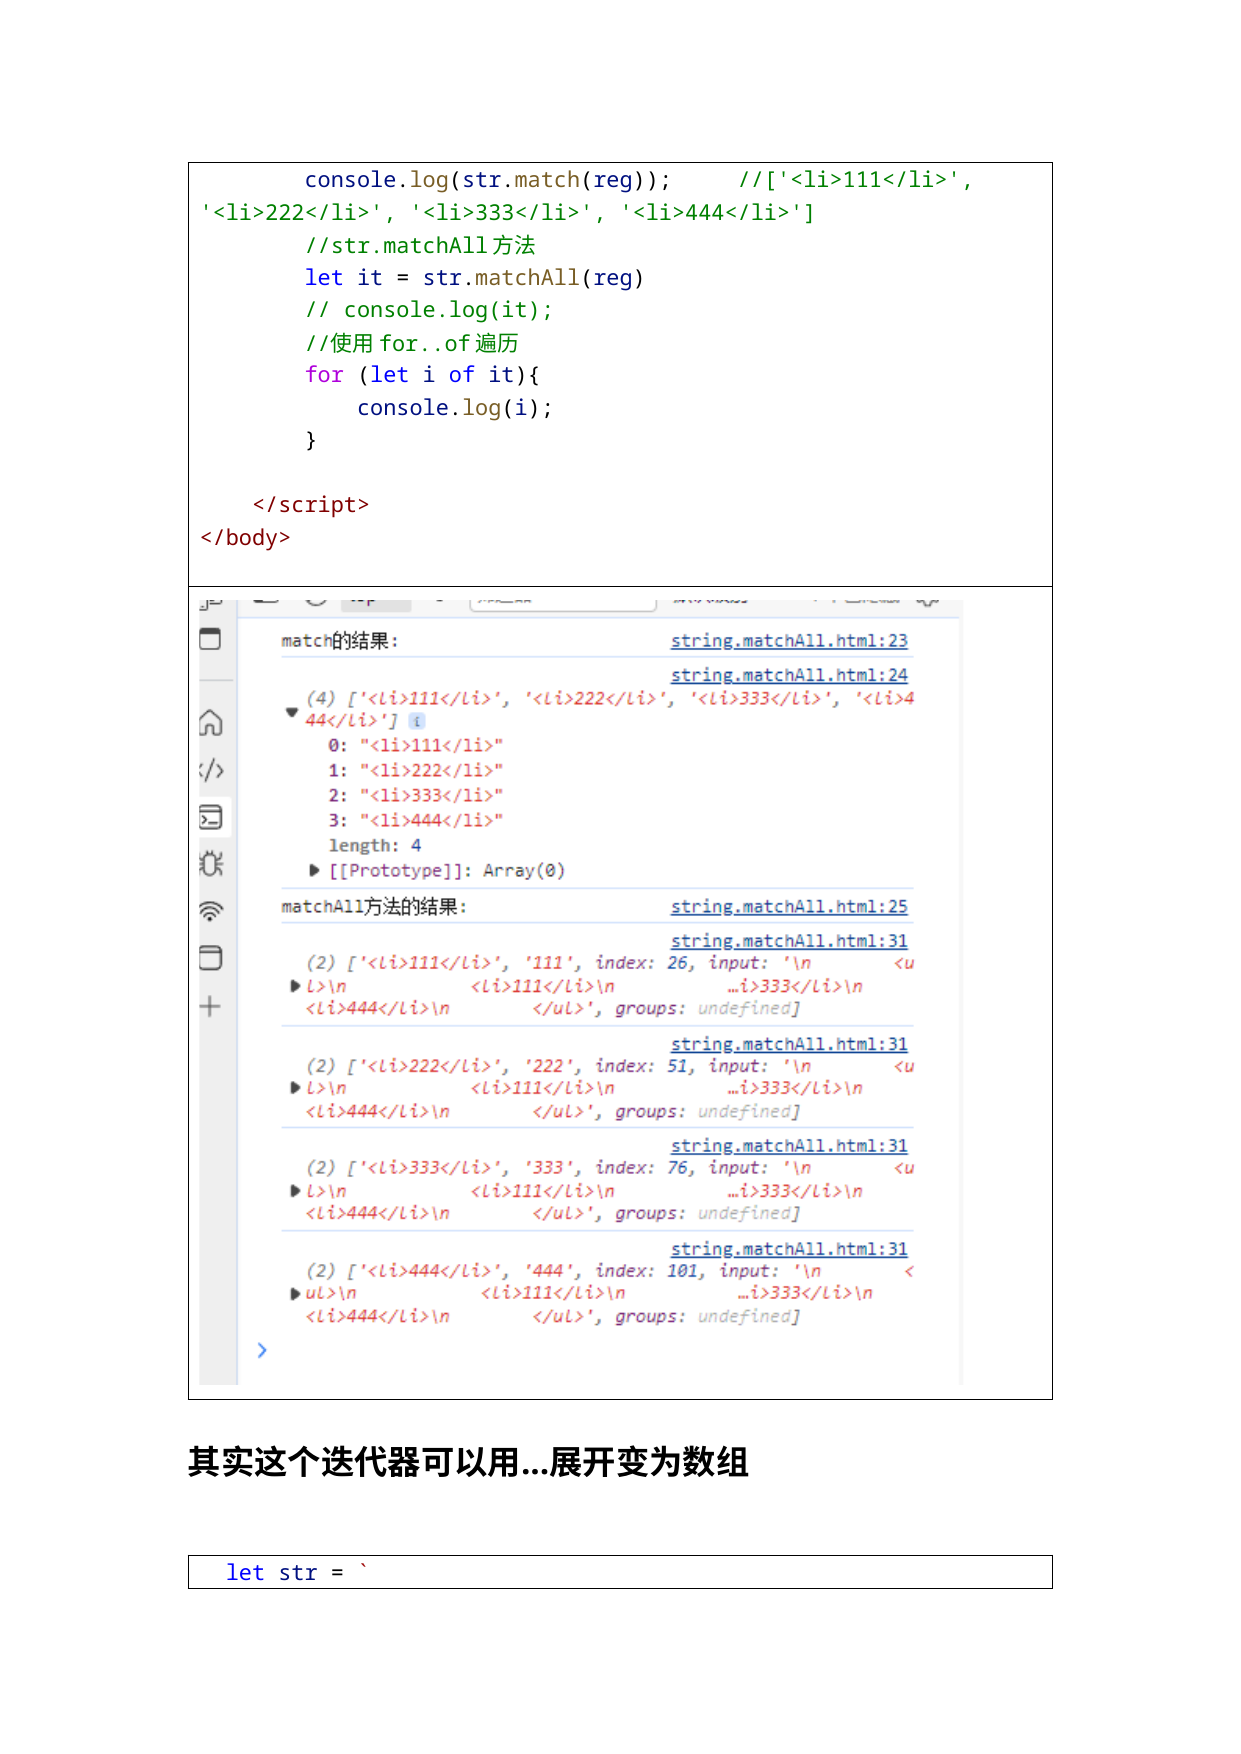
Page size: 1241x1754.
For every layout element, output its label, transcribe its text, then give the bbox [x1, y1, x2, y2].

table_cell [1041, 587, 1052, 1399]
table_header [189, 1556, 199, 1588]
table_cell [189, 587, 199, 1399]
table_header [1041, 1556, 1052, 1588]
picture [199, 600, 964, 1385]
subtitle 其实这个迭代器可以用...展开变为数组 [187, 1427, 1053, 1492]
